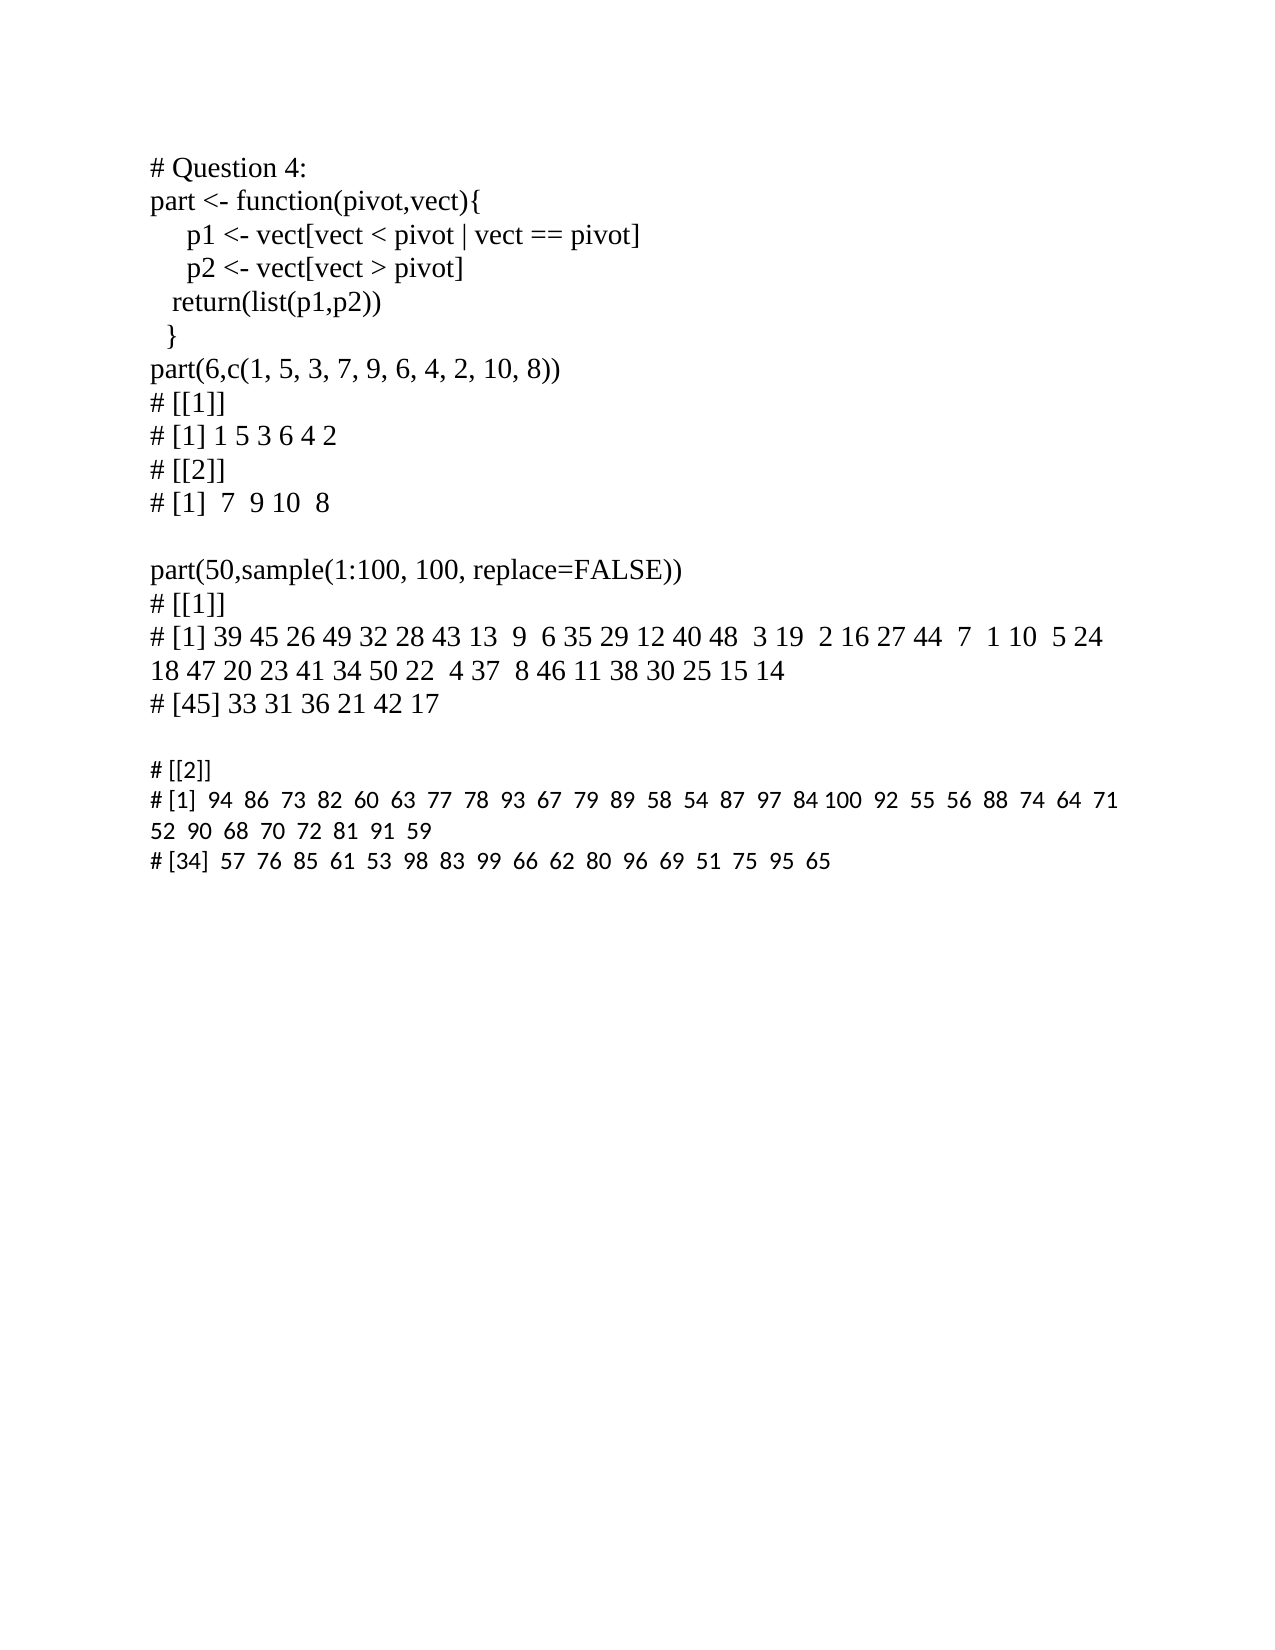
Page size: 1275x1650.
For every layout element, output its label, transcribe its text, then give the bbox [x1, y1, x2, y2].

text } [150, 318, 1125, 351]
text # [[1]] [150, 385, 1125, 418]
text p2 <- vect[vect > pivot] [150, 251, 1125, 284]
text # [[1]] [150, 586, 1125, 619]
text p1 <- vect[vect < pivot | vect == pivot] [150, 217, 1125, 251]
text part <- function(pivot,vect){ [150, 183, 1125, 217]
text # [45] 33 31 36 21 42 17 [150, 687, 1125, 720]
text # [34] 57 76 85 61 53 98 83 99 66 62 80 96 69 51 75 95 65 [150, 845, 1125, 876]
text # [[2]] [150, 452, 1125, 485]
text # Question 4: [150, 150, 1125, 183]
text # [1] 94 86 73 82 60 63 77 78 93 67 79 89 58 54 87 97 84 100 92 55 56 88 74 64 71 52 90 68 70 72 81 91 59 [150, 784, 1125, 845]
text # [1] 7 9 10 8 [150, 485, 1125, 519]
text return(list(p1,p2)) [150, 284, 1125, 318]
text # [1] 39 45 26 49 32 28 43 13 9 6 35 29 12 40 48 3 19 2 16 27 44 7 1 10 5 24 18 47 20 23 41 34 50 22 4 37 8 46 11 38 30 25 15 14 [150, 619, 1125, 687]
text part(6,c(1, 5, 3, 7, 9, 6, 4, 2, 10, 8)) [150, 351, 1125, 385]
text # [[2]] [150, 754, 1125, 784]
text # [1] 1 5 3 6 4 2 [150, 418, 1125, 452]
text part(50,sample(1:100, 100, replace=FALSE)) [150, 552, 1125, 586]
